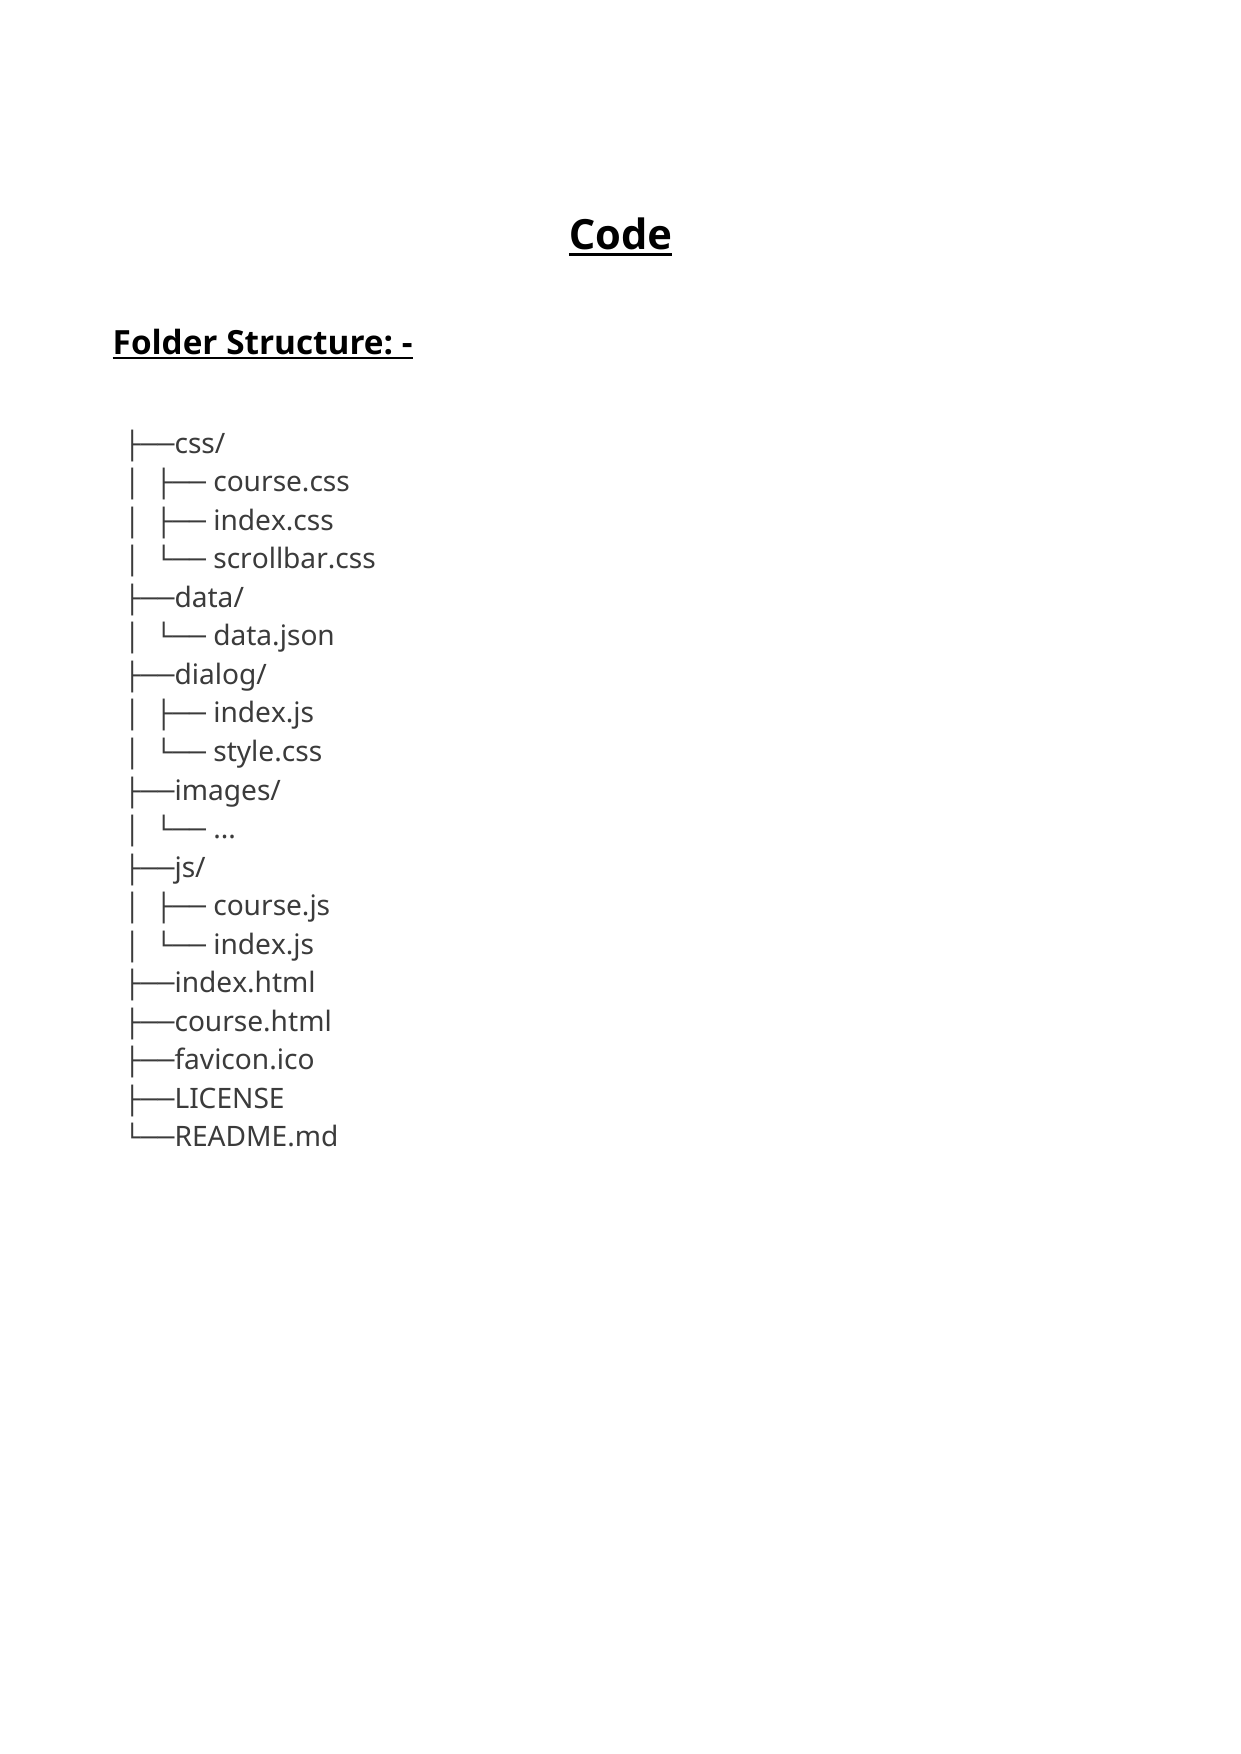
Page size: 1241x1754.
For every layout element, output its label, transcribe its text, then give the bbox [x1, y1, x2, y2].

text Folder Structure: - [112, 319, 1128, 364]
subtitle Code [112, 205, 1128, 262]
table_header ├──css/ │ ├── course.css │ ├── index.css │ └── scrollbar.css ├──data/ │ └── data.json ├──dialog/ │ ├── index.js │ └── style.css ├──images/ │ └── ... ├──js/ │ ├── course.js │ └── index.js ├──index.html ├──course.html ├──favicon.ico ├──LICENSE └──README.md [113, 423, 1128, 1206]
